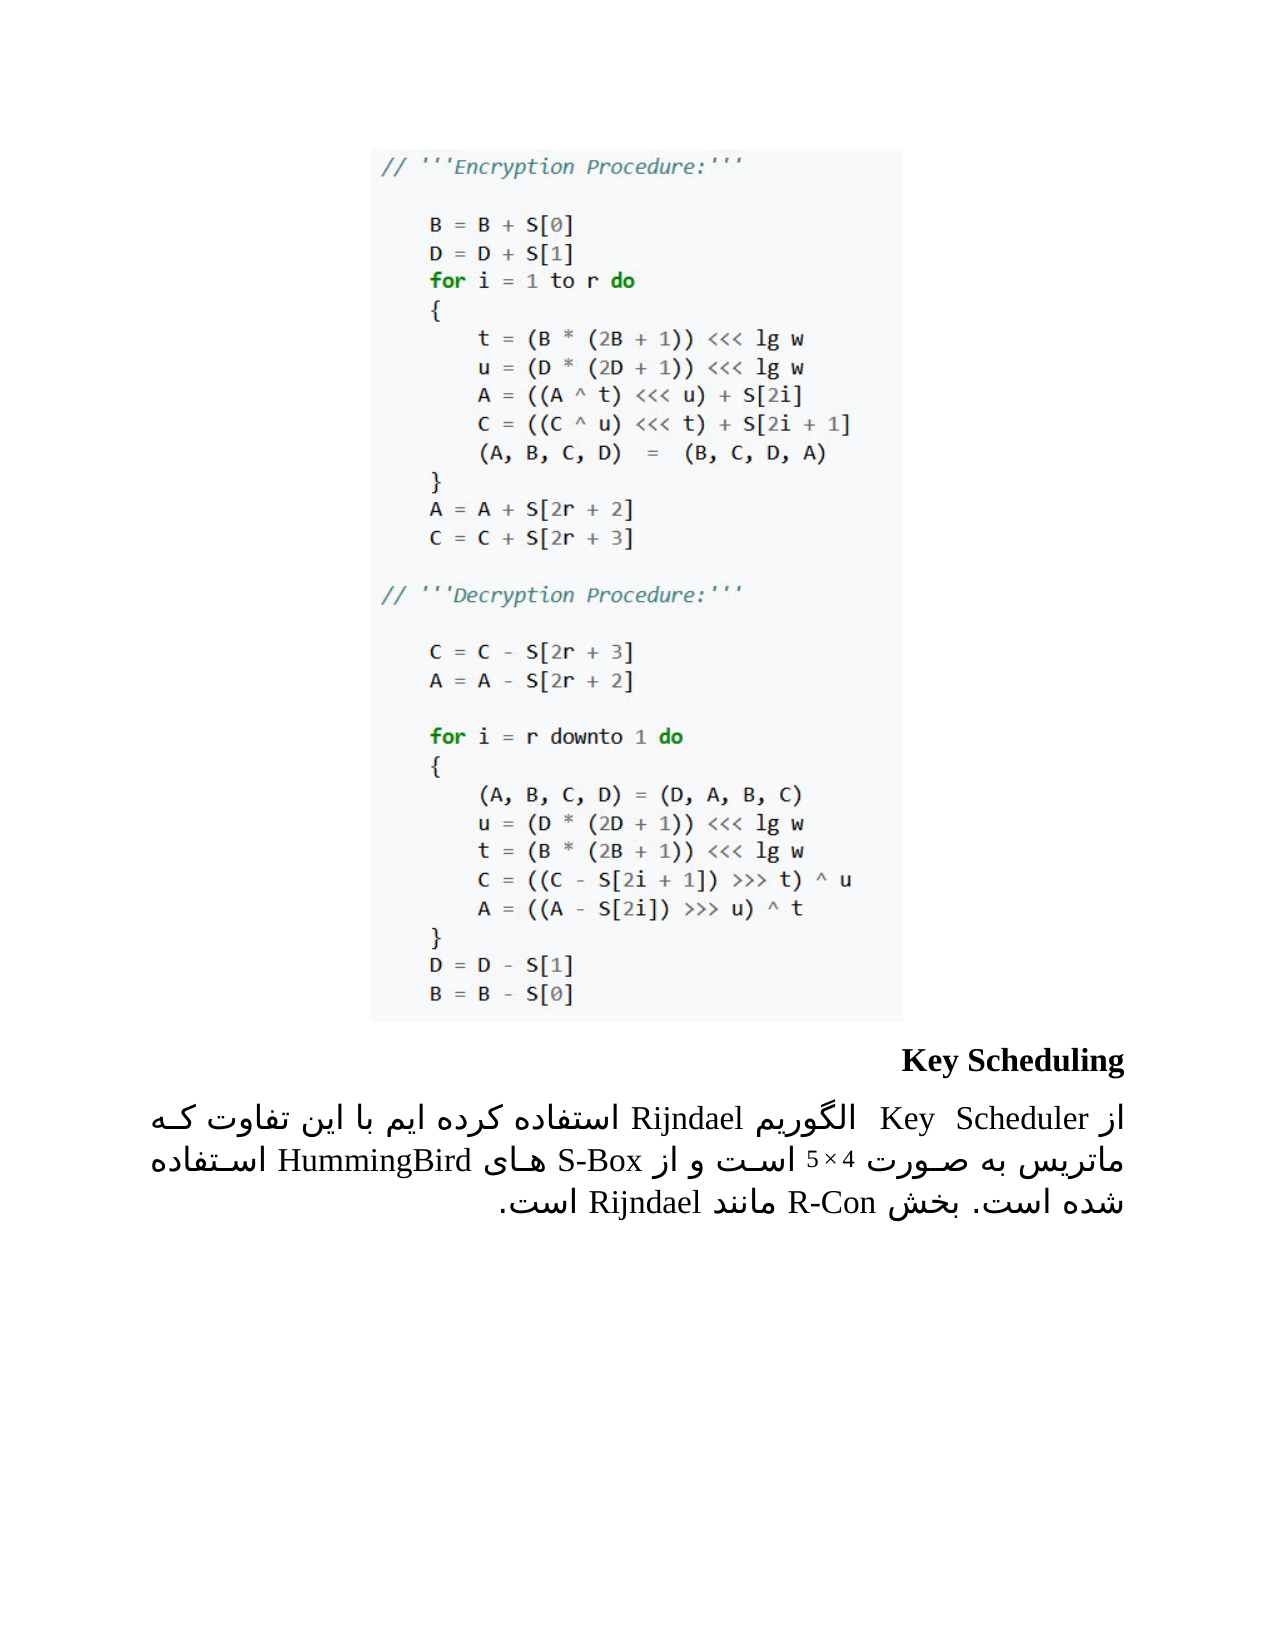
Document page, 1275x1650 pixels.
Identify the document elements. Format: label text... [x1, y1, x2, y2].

picture [371, 149, 903, 1022]
text Key Scheduling [150, 1040, 1125, 1078]
text از Key Scheduler الگوریم Rijndael استفاده کرده ایم با این تفاوت که ماتریس به صورت است و از S-Box های HummingBird استفاده شده است. بخش R-Con مانند Rijndael است. [150, 1098, 1125, 1221]
